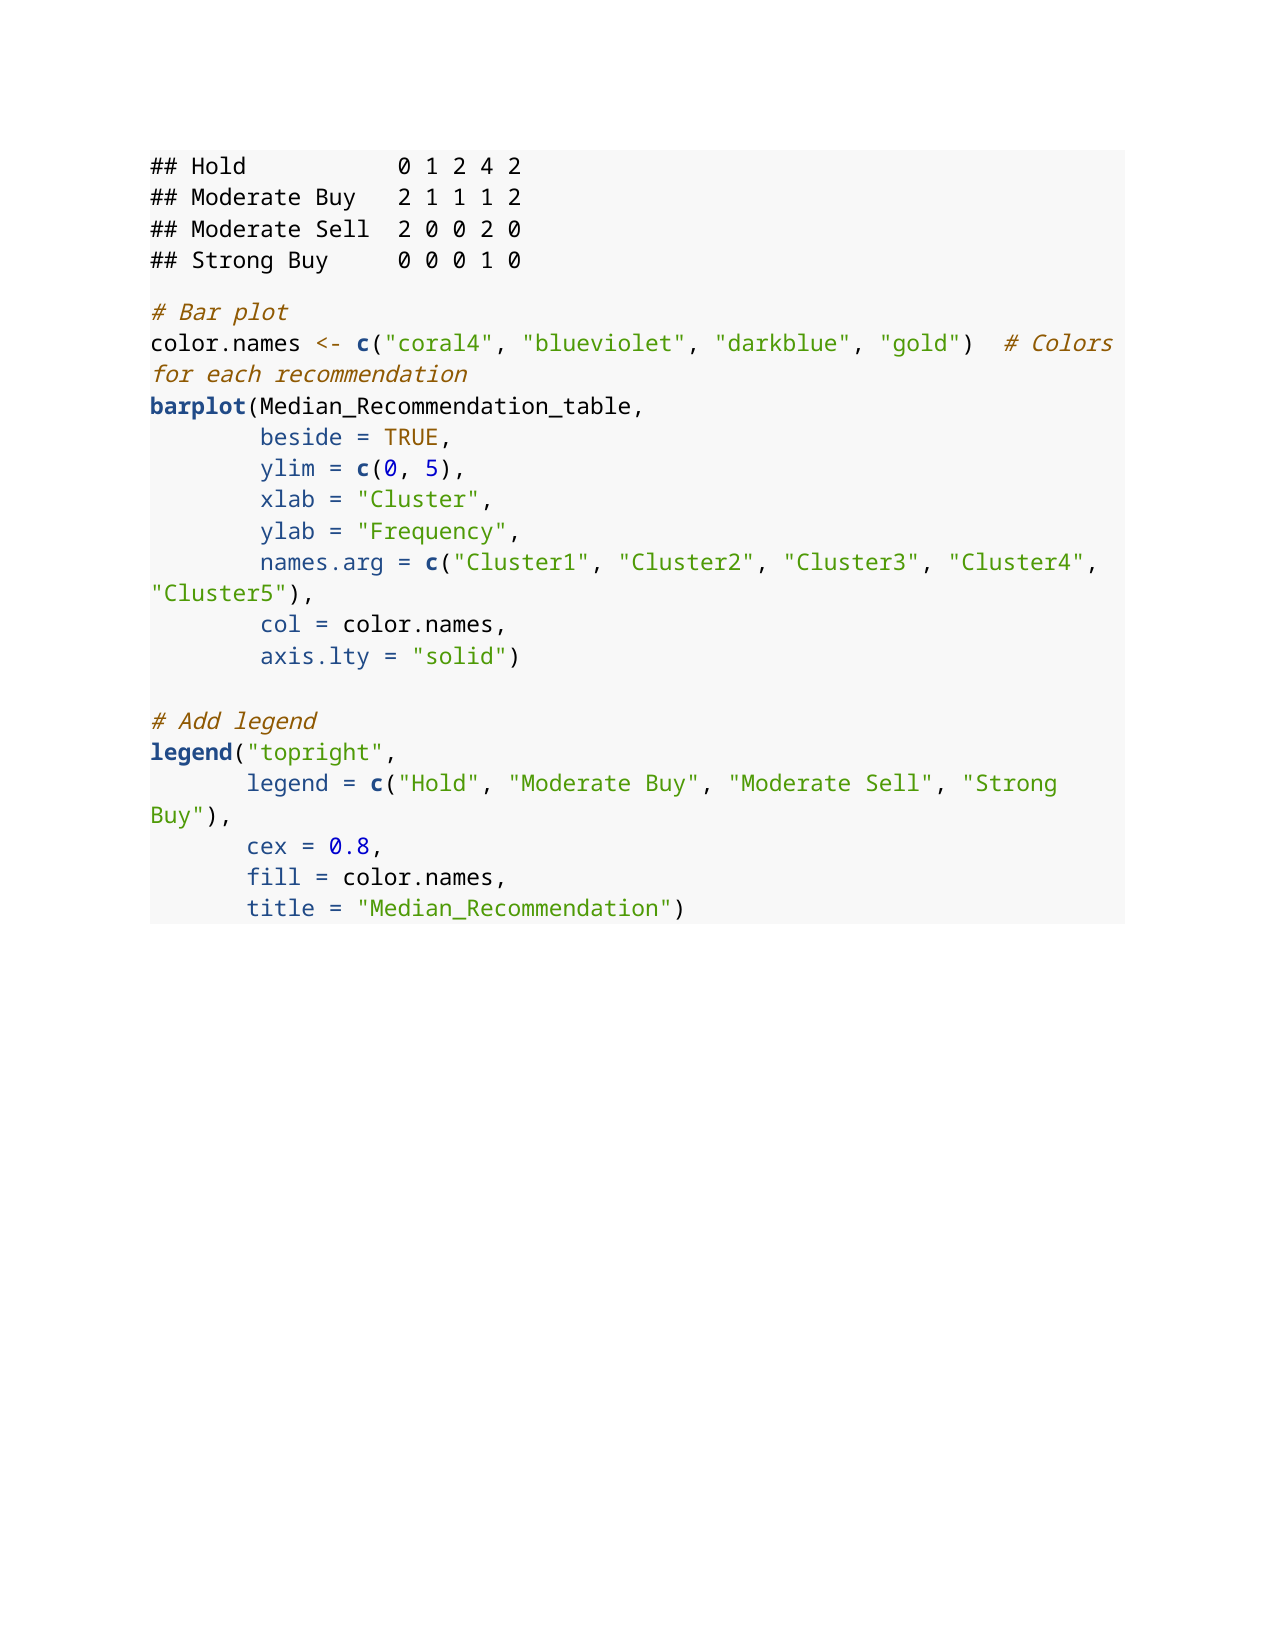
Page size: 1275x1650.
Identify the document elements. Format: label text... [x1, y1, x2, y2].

text # Bar plot color.names <- c("coral4", "blueviolet", "darkblue", "gold") # Colors for each recommendation barplot(Median_Recommendation_table, beside = TRUE, ylim = c(0, 5), xlab = "Cluster", ylab = "Frequency", names.arg = c("Cluster1", "Cluster2", "Cluster3", "Cluster4", "Cluster5"), col = color.names, axis.lty = "solid") # Add legend legend("topright", legend = c("Hold", "Moderate Buy", "Moderate Sell", "Strong Buy"), cex = 0.8, fill = color.names, title = "Median_Recommendation") [150, 296, 1125, 924]
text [150, 150, 1125, 275]
